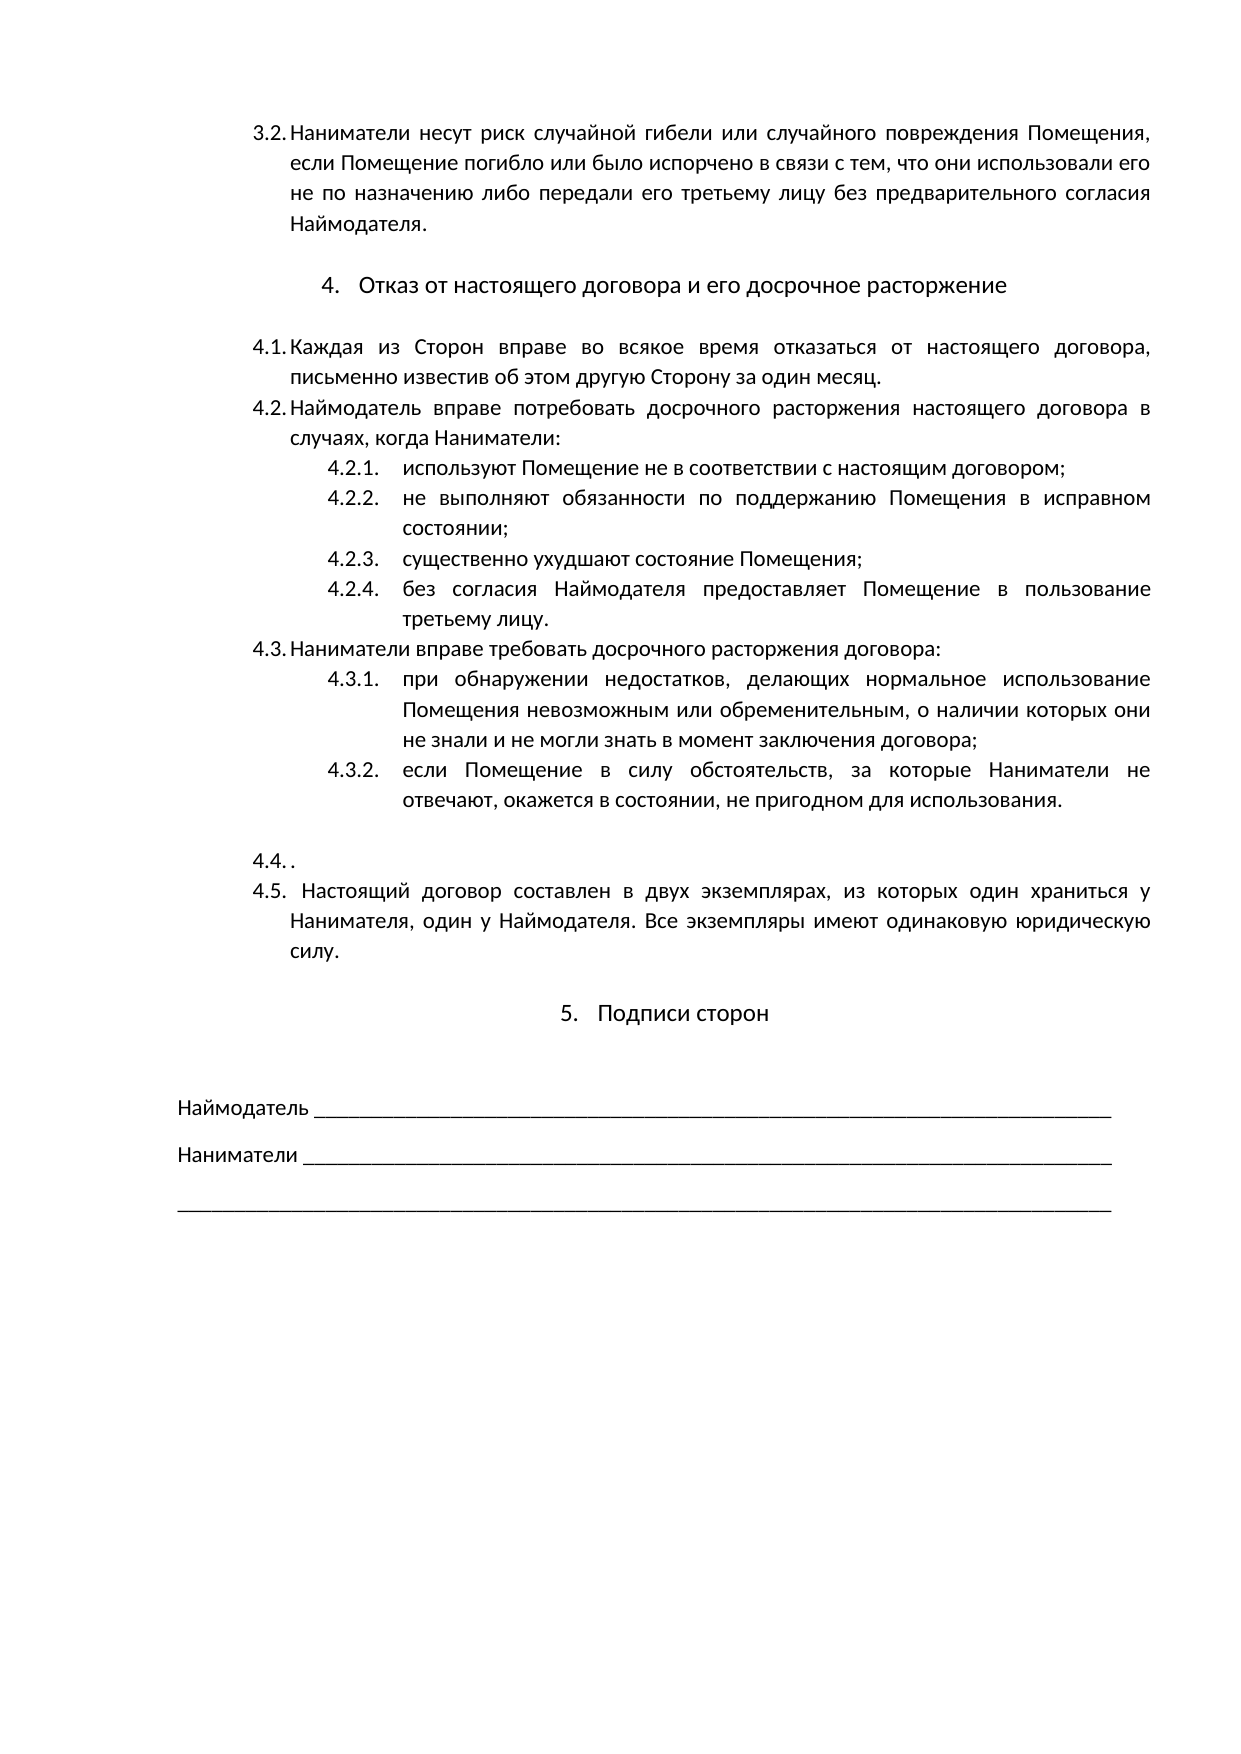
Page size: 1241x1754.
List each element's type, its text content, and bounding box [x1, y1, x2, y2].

text Наймодатель ______________________________________________________________________ [177, 1093, 1152, 1121]
list Подписи сторон [177, 997, 1152, 1027]
list Наниматели вправе требовать досрочного расторжения договора: [252, 634, 1152, 662]
list без согласия Наймодателя предоставляет Помещение в пользование третьему лицу. [327, 574, 1152, 632]
list используют Помещение не в соответствии с настоящим договором; [327, 453, 1152, 481]
list . [252, 846, 1152, 874]
list при обнаружении недостатков, делающих нормальное использование Помещения невозможным или обременительным, о наличии которых они не знали и не могли знать в момент заключения договора; [327, 664, 1152, 753]
list Настоящий договор составлен в двух экземплярах, из которых один храниться у Нанимателя, один у Наймодателя. Все экземпляры имеют одинаковую юридическую силу. [252, 876, 1152, 964]
text __________________________________________________________________________________ [177, 1187, 1152, 1215]
list если Помещение в силу обстоятельств, за которые Наниматели не отвечают, окажется в состоянии, не пригодном для использования. [327, 755, 1152, 813]
list Каждая из Сторон вправе во всякое время отказаться от настоящего договора, письменно известив об этом другую Сторону за один месяц. [252, 332, 1152, 391]
list Наймодатель вправе потребовать досрочного расторжения настоящего договора в случаях, когда Наниматели: [252, 393, 1152, 451]
list не выполняют обязанности по поддержанию Помещения в исправном состоянии; [327, 483, 1152, 542]
text Наниматели _______________________________________________________________________ [177, 1140, 1152, 1168]
list существенно ухудшают состояние Помещения; [327, 544, 1152, 572]
list Наниматели несут риск случайной гибели или случайного повреждения Помещения, если Помещение погибло или было испорчено в связи с тем, что они использовали его не по назначению либо передали его третьему лицу без предварительного согласия Наймодателя. [252, 118, 1152, 237]
list Отказ от настоящего договора и его досрочное расторжение [177, 269, 1152, 300]
